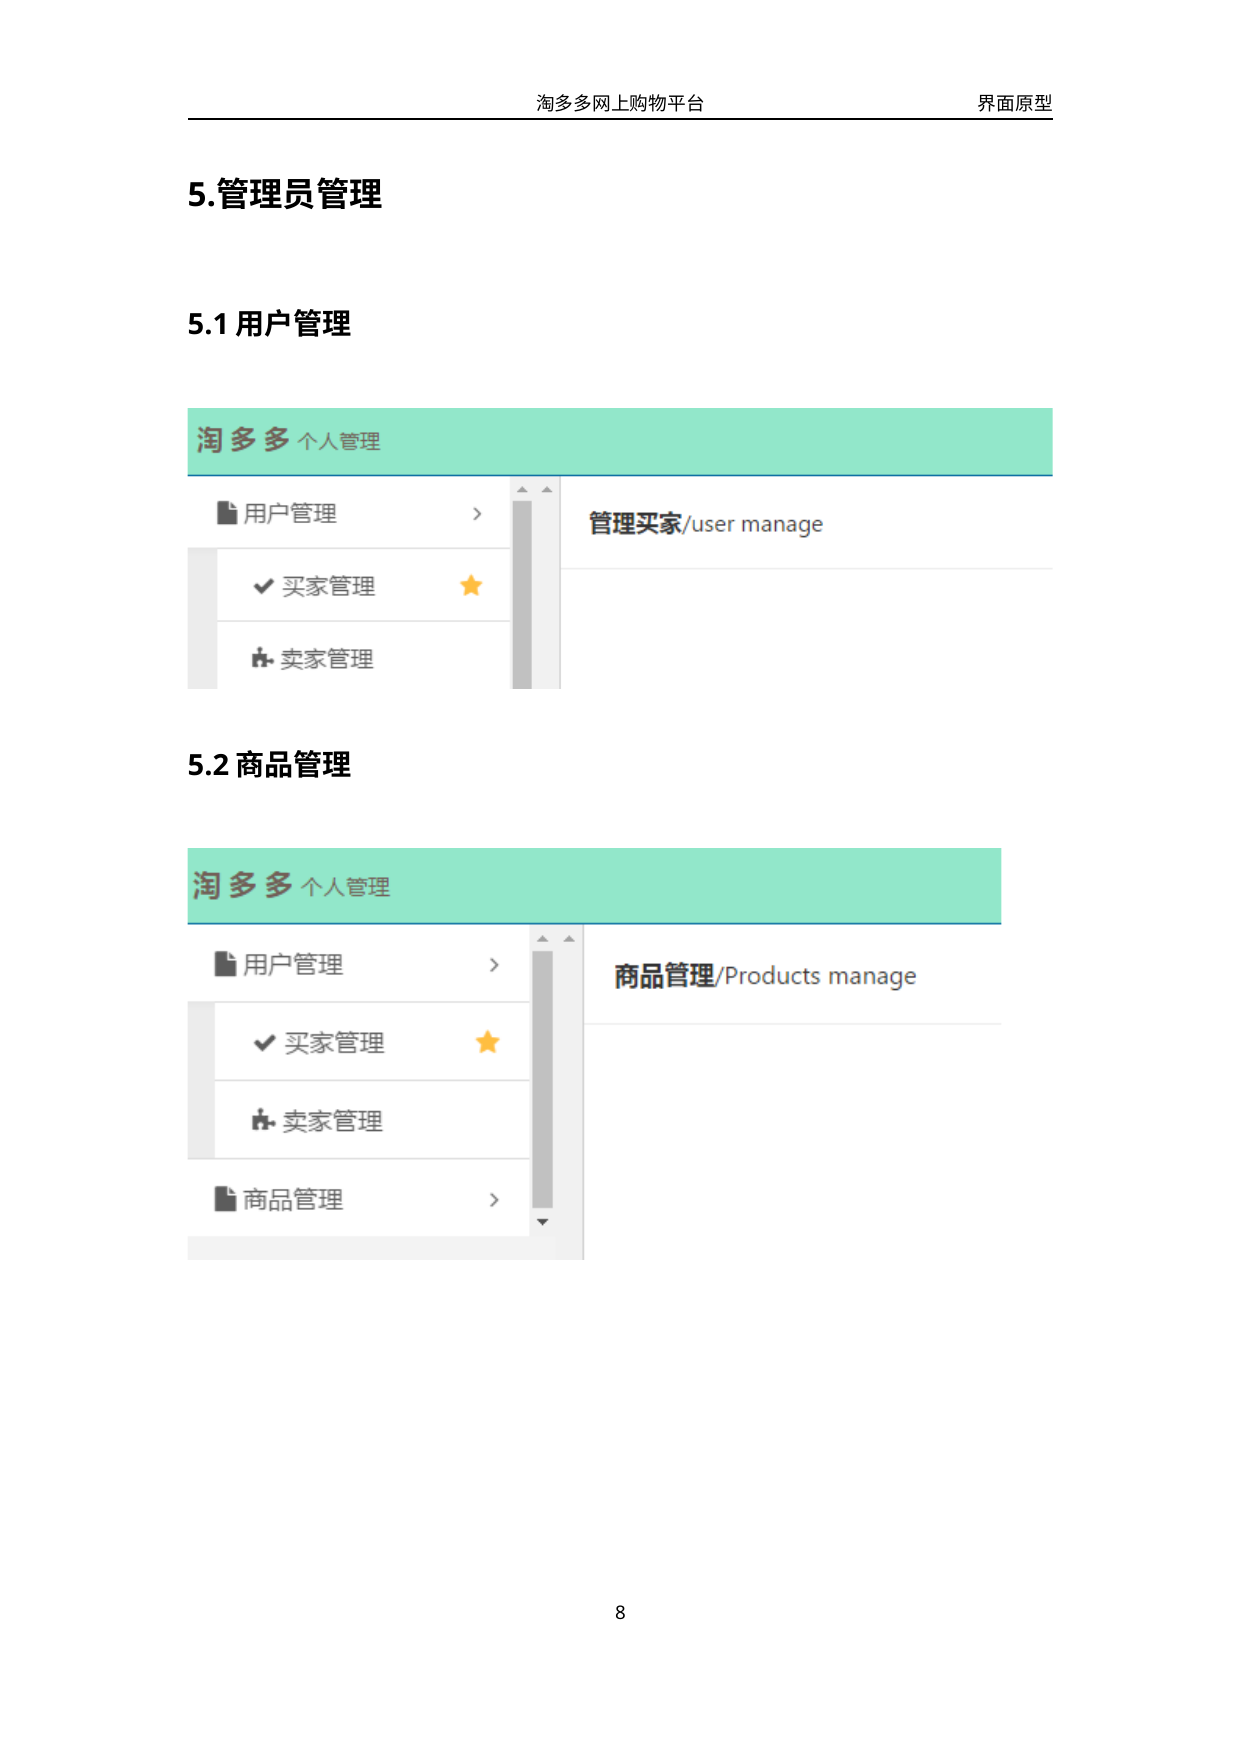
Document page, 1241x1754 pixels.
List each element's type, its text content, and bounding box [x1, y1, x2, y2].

subtitle 5.2商品管理 [187, 730, 1053, 795]
picture [187, 848, 1002, 1260]
subtitle 5.管理员管理 [187, 160, 1053, 225]
subtitle 5.1用户管理 [187, 289, 1053, 354]
picture [187, 408, 1053, 689]
